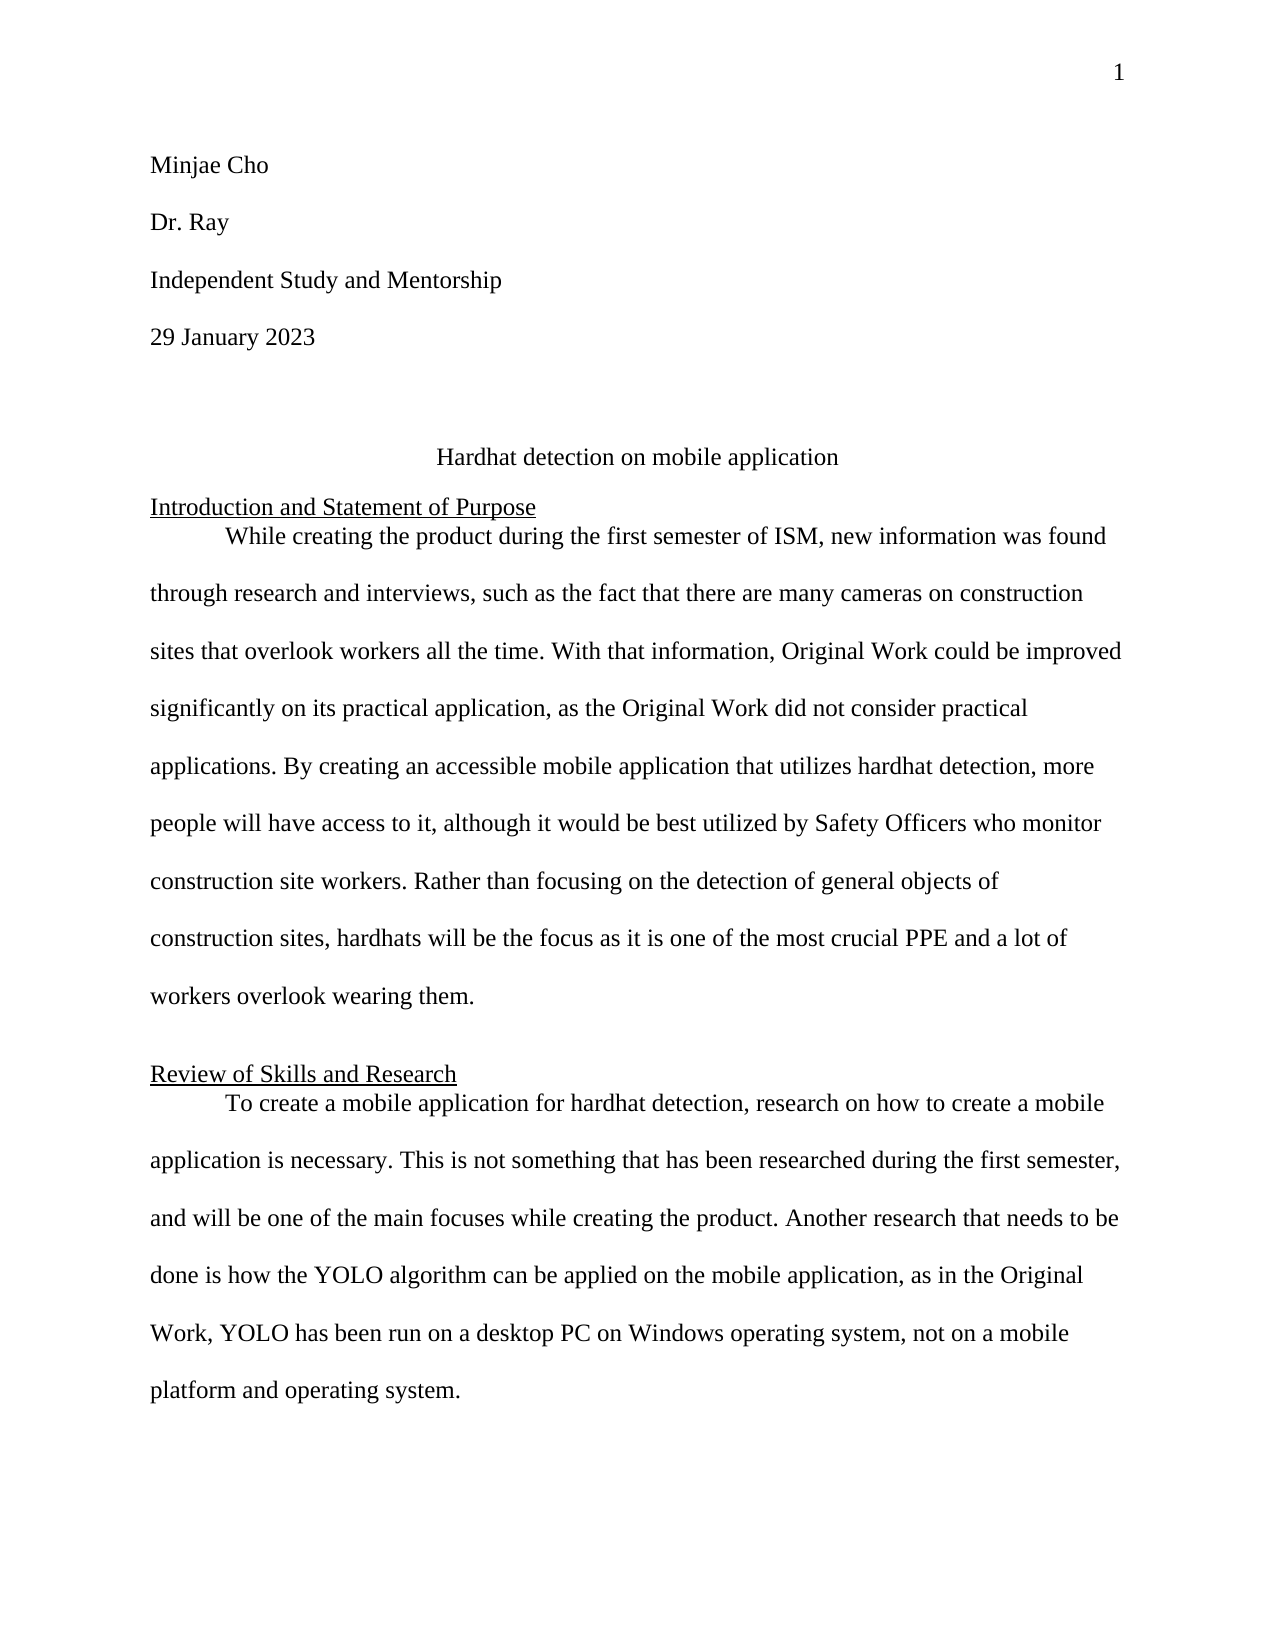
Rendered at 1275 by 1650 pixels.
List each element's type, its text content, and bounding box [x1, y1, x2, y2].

text Minjae Cho [150, 150, 1125, 179]
subtitle Introduction and Statement of Purpose [150, 492, 1125, 521]
text To create a mobile application for hardhat detection, research on how to create a mobile application is necessary. This is not something that has been researched during the first semester, and will be one of the main focuses while creating the product. Another research that needs to be done is how the YOLO algorithm can be applied on the mobile application, as in the Original Work, YOLO has been run on a desktop PC on Windows operating system, not on a mobile platform and operating system. [150, 1088, 1125, 1404]
subtitle Review of Skills and Research [150, 1059, 1125, 1088]
text Independent Study and Mentorship [150, 265, 1125, 294]
title Hardhat detection on mobile application [150, 442, 1125, 471]
text 29 January 2023 [150, 322, 1125, 351]
text While creating the product during the first semester of ISM, new information was found through research and interviews, such as the fact that there are many cameras on construction sites that overlook workers all the time. With that information, Original Work could be improved significantly on its practical application, as the Original Work did not consider practical applications. By creating an accessible mobile application that utilizes hardhat detection, more people will have access to it, although it would be best utilized by Safety Officers who monitor construction site workers. Rather than focusing on the detection of general objects of construction sites, hardhats will be the focus as it is one of the most crucial PPE and a lot of workers overlook wearing them. [150, 521, 1125, 1009]
text Dr. Ray [150, 207, 1125, 236]
